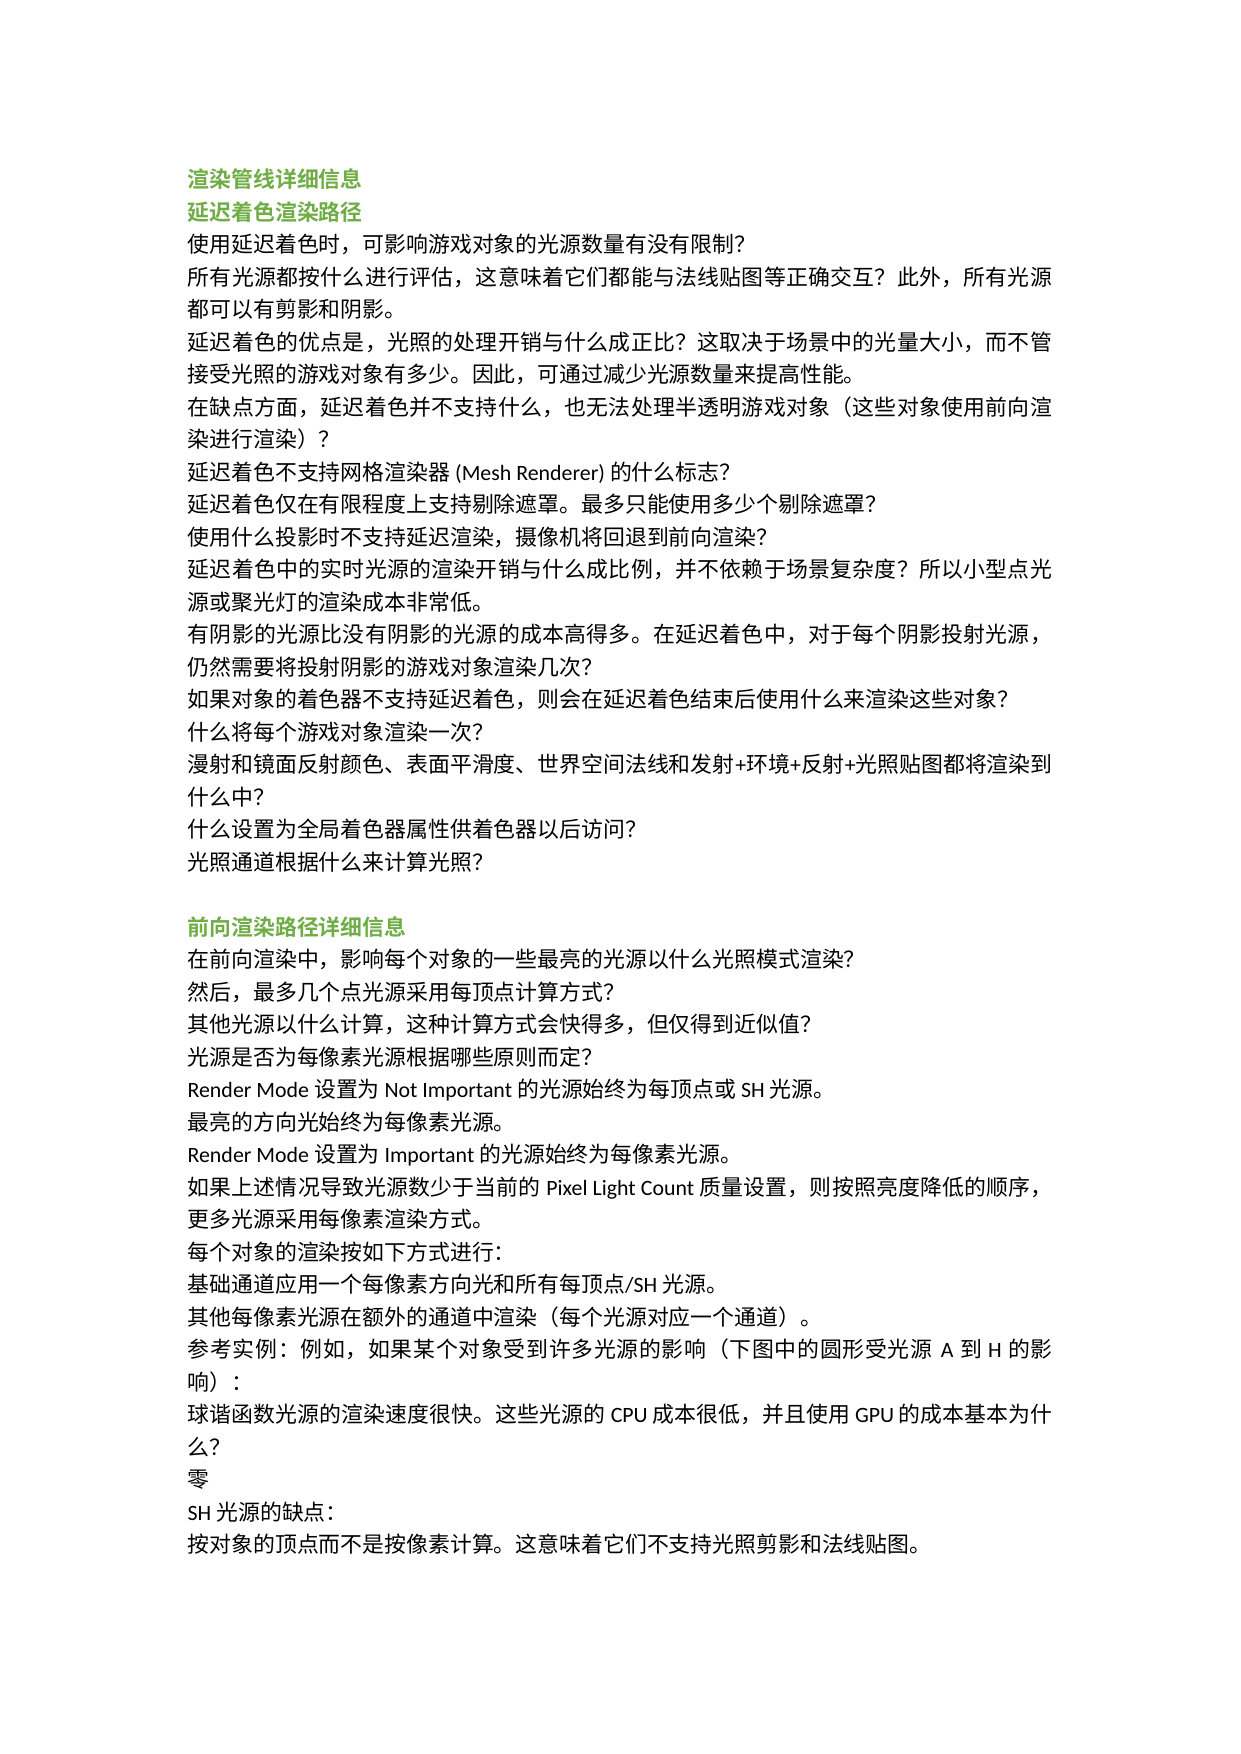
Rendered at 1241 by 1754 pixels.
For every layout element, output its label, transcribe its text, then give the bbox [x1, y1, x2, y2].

text 使用延迟着色时，可影响游戏对象的光源数量有没有限制？ [187, 227, 1053, 259]
text 每个对象的渲染按如下方式进行： [187, 1234, 1053, 1267]
text 使用什么投影时不支持延迟渲染，摄像机将回退到前向渲染？ [187, 519, 1053, 552]
text 延迟着色仅在有限程度上支持剔除遮罩。最多只能使用多少个剔除遮罩？ [187, 487, 1053, 519]
text 渲染管线详细信息 [187, 162, 1053, 194]
text 延迟着色中的实时光源的渲染开销与什么成比例，并不依赖于场景复杂度？所以小型点光源或聚光灯的渲染成本非常低。 [187, 552, 1053, 617]
text 最亮的方向光始终为每像素光源。 [187, 1104, 1053, 1137]
text 前向渲染路径详细信息 [187, 909, 1053, 942]
text 按对象的顶点而不是按像素计算。这意味着它们不支持光照剪影和法线贴图。 [187, 1527, 1053, 1559]
text 什么将每个游戏对象渲染一次？ [187, 714, 1053, 747]
text 其他光源以什么计算，这种计算方式会快得多，但仅得到近似值？ [187, 1007, 1053, 1039]
text 延迟着色渲染路径 [187, 194, 1053, 227]
text 光源是否为每像素光源根据哪些原则而定？ [187, 1039, 1053, 1072]
text 基础通道应用一个每像素方向光和所有每顶点/SH 光源。 [187, 1267, 1053, 1299]
text Render Mode 设置为 Not Important 的光源始终为每顶点或 SH 光源。 [187, 1072, 1053, 1104]
text 然后，最多几个点光源采用每顶点计算方式？ [187, 974, 1053, 1007]
text 漫射和镜面反射颜色、表面平滑度、世界空间法线和发射+环境+反射+光照贴图都将渲染到什么中？ [187, 747, 1053, 812]
text 如果上述情况导致光源数少于当前的 Pixel Light Count 质量设置，则按照亮度降低的顺序，更多光源采用每像素渲染方式。 [187, 1169, 1053, 1234]
text 延迟着色不支持网格渲染器 (Mesh Renderer) 的什么标志？ [187, 454, 1053, 487]
text 零 [187, 1462, 1053, 1494]
text 有阴影的光源比没有阴影的光源的成本高得多。在延迟着色中，对于每个阴影投射光源，仍然需要将投射阴影的游戏对象渲染几次？ [187, 617, 1053, 682]
text 如果对象的着色器不支持延迟着色，则会在延迟着色结束后使用什么来渲染这些对象？ [187, 682, 1053, 714]
text 所有光源都按什么进行评估，这意味着它们都能与法线贴图等正确交互？此外，所有光源都可以有剪影和阴影。 [187, 259, 1053, 324]
text 在缺点方面，延迟着色并不支持什么，也无法处理半透明游戏对象（这些对象使用前向渲染进行渲染）？ [187, 389, 1053, 454]
text SH 光源的缺点： [187, 1494, 1053, 1527]
text Render Mode 设置为 Important 的光源始终为每像素光源。 [187, 1137, 1053, 1169]
text 在前向渲染中，影响每个对象的一些最亮的光源以什么光照模式渲染？ [187, 942, 1053, 974]
text 延迟着色的优点是，光照的处理开销与什么成正比？这取决于场景中的光量大小，而不管接受光照的游戏对象有多少。因此，可通过减少光源数量来提高性能。 [187, 324, 1053, 389]
text 参考实例：例如，如果某个对象受到许多光源的影响（下图中的圆形受光源 A 到 H 的影响）： [187, 1332, 1053, 1397]
text 光照通道根据什么来计算光照？ [187, 844, 1053, 877]
text 什么设置为全局着色器属性供着色器以后访问？ [187, 812, 1053, 844]
text 其他每像素光源在额外的通道中渲染（每个光源对应一个通道）。 [187, 1299, 1053, 1332]
text 球谐函数光源的渲染速度很快。这些光源的CPU成本很低，并且使用GPU的成本基本为什么？ [187, 1397, 1053, 1462]
